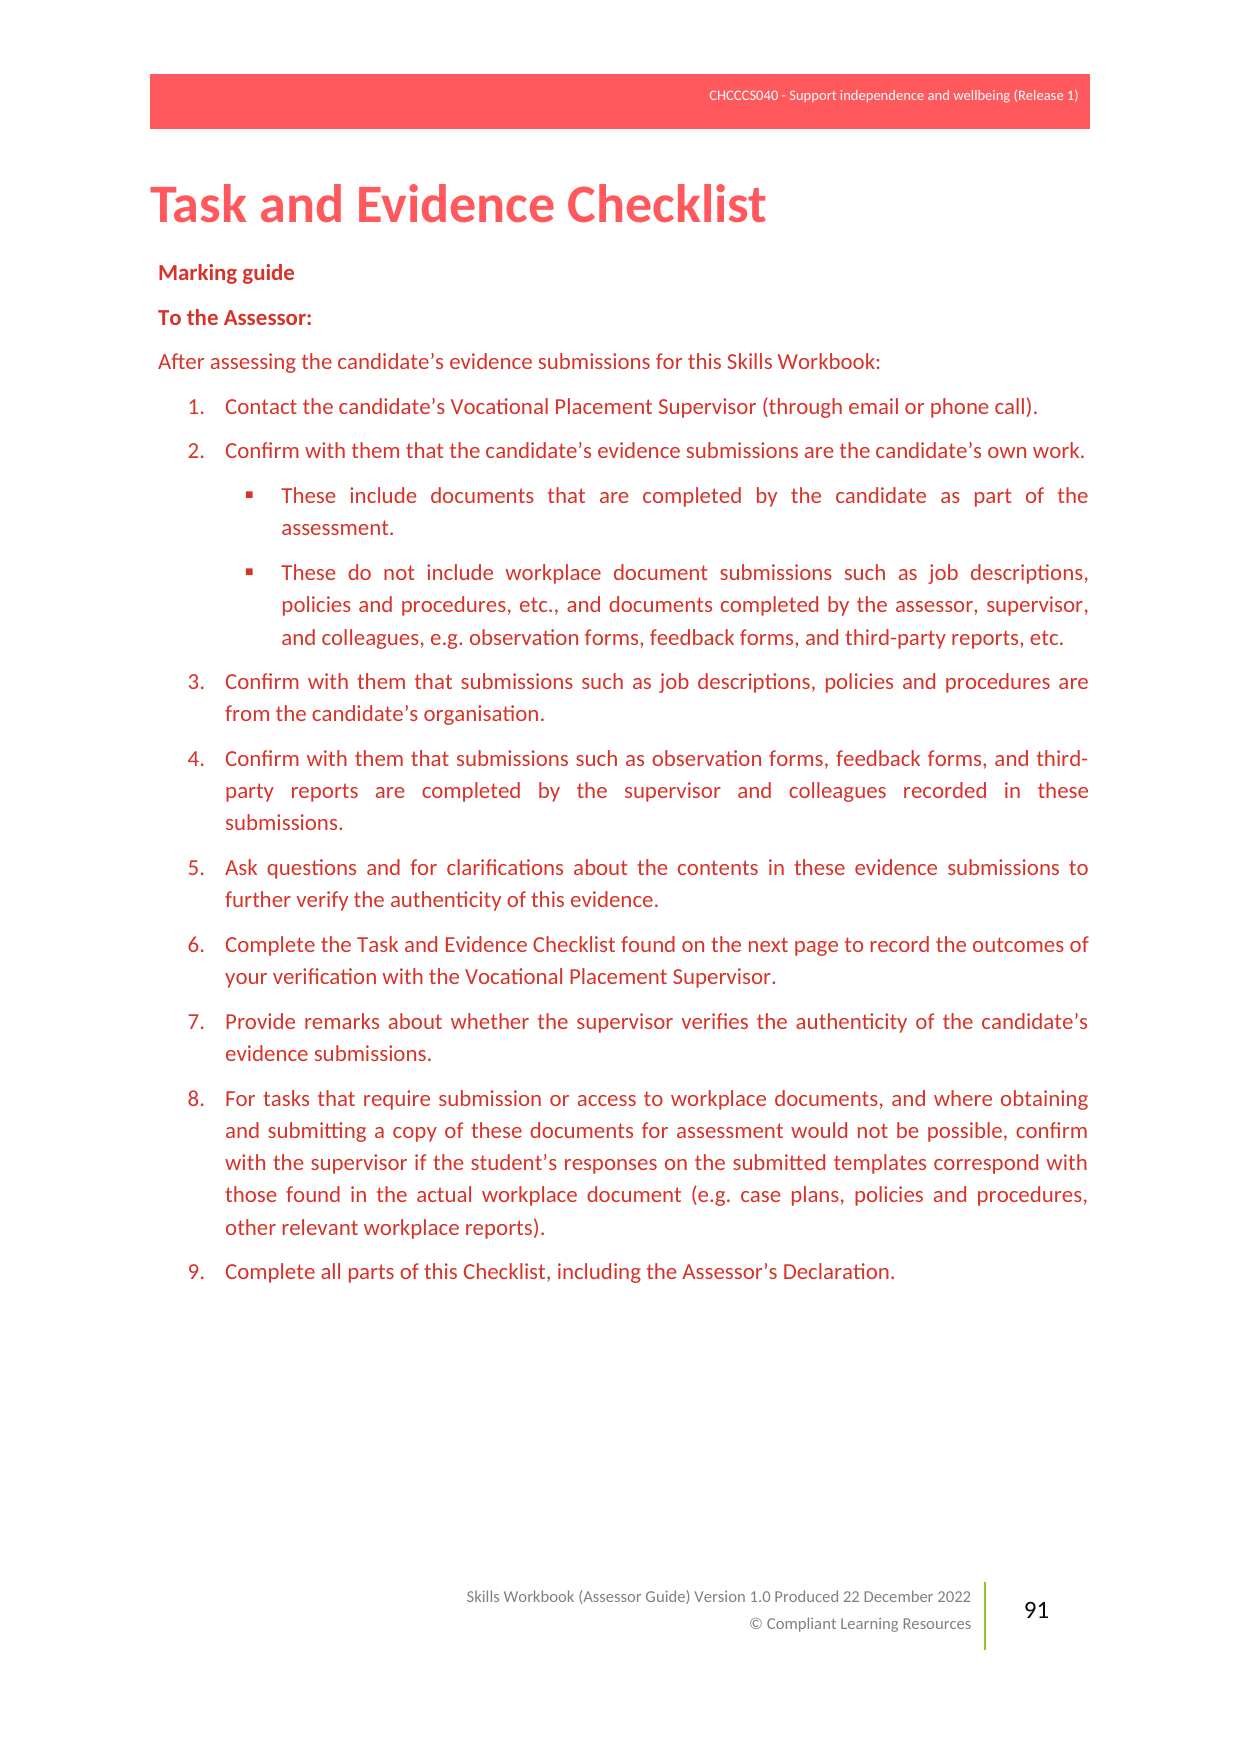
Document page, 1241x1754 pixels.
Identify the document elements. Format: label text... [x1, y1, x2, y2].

list Provide remarks about whether the supervisor verifies the authenticity of the candidate’s evidence submissions. [187, 1007, 1090, 1067]
list Complete the Task and Evidence Checklist found on the next page to record the outcomes of your verification with the Vocational Placement Supervisor. [187, 930, 1090, 990]
list Confirm with them that the candidate’s evidence submissions are the candidate’s own work. [187, 437, 1090, 465]
list These do not include workplace document submissions such as job descriptions, policies and procedures, etc., and documents completed by the assessor, supervisor, and colleagues, e.g. observation forms, feedback forms, and third-party reports, etc. [244, 558, 1090, 651]
list These include documents that are completed by the candidate as part of the assessment. [244, 481, 1090, 542]
list Ask questions and for clarifications about the contents in these evidence submissions to further verify the authenticity of this evidence. [187, 853, 1090, 913]
text Marking guide [158, 258, 1090, 286]
list Confirm with them that submissions such as observation forms, feedback forms, and third-party reports are completed by the supervisor and colleagues recorded in these submissions. [187, 744, 1090, 837]
text To the Assessor: [158, 303, 1090, 331]
subtitle Task and Evidence Checklist [150, 169, 1090, 236]
list For tasks that require submission or access to workplace documents, and where obtaining and submitting a copy of these documents for assessment would not be possible, confirm with the supervisor if the student’s responses on the submitted templates correspond with those found in the actual workplace document (e.g. case plans, policies and procedures, other relevant workplace reports). [187, 1084, 1090, 1241]
list Contact the candidate’s Vocational Placement Supervisor (through email or phone call). [187, 392, 1090, 420]
list Confirm with them that submissions such as job descriptions, policies and procedures are from the candidate’s organisation. [187, 667, 1090, 727]
text After assessing the candidate’s evidence submissions for this Skills Workbook: [158, 347, 1090, 375]
list Complete all parts of this Checklist, including the Assessor’s Declaration. [187, 1257, 1090, 1285]
